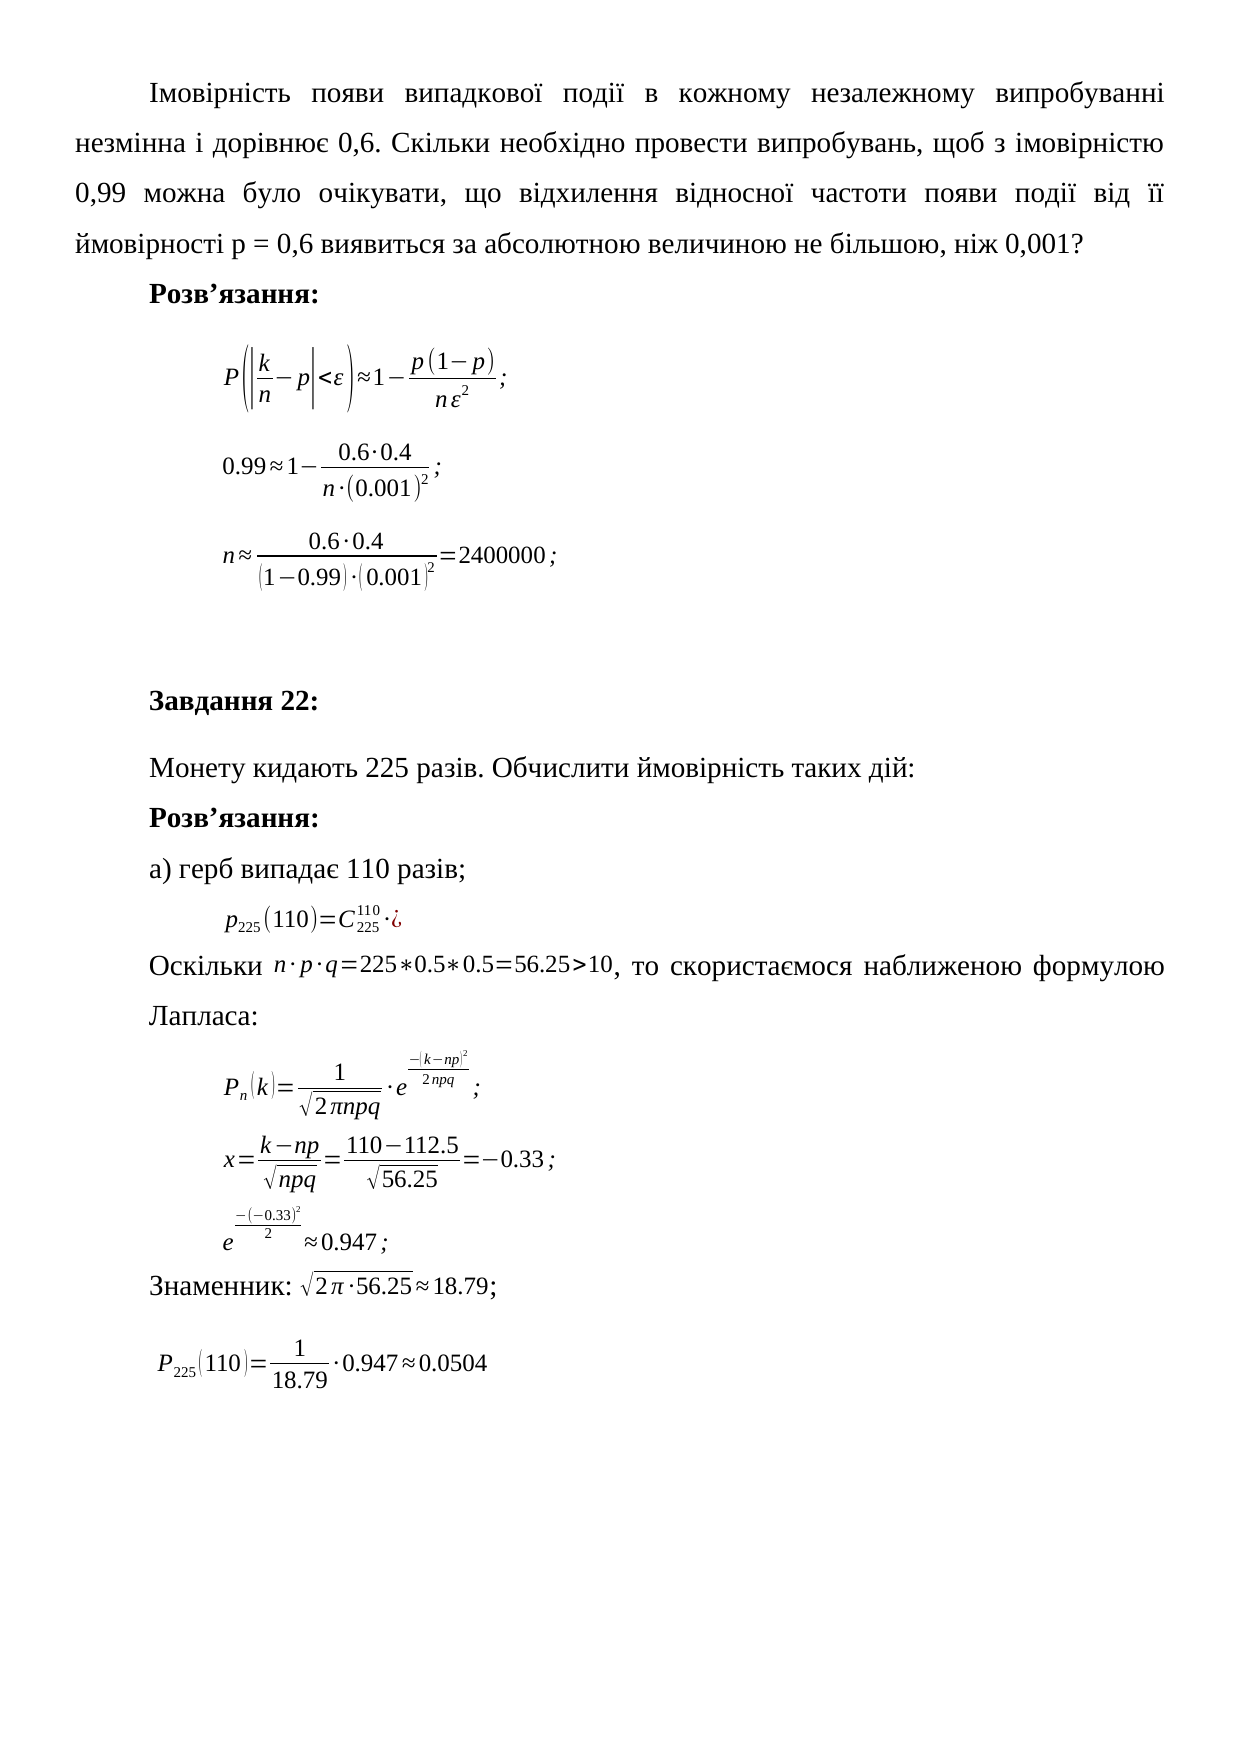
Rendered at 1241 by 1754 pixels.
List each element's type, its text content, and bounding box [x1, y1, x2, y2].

text Знаменник: ; [75, 1268, 1165, 1301]
text Розв’язання: [75, 276, 1165, 310]
text Розв’язання: [75, 801, 1165, 834]
text Завдання 22: [75, 683, 1165, 717]
text Імовірність появи випадкової події в кожному незалежному випробуванні незмінна і дорівнює 0,6. Скільки необхідно провести випробувань, щоб з імовірністю 0,99 можна було очікувати, що відхилення відносної частоти появи події від її ймовірності р = 0,6 виявиться за абсолютною величиною не більшою, ніж 0,001? [75, 75, 1165, 259]
text Оскільки , то скористаємося наближеною формулою Лапласа: [149, 948, 1165, 1032]
text a) герб випадає 110 разів; [75, 851, 1165, 884]
text Монету кидають 225 разів. Обчислити ймовірність таких дій: [75, 750, 1165, 784]
